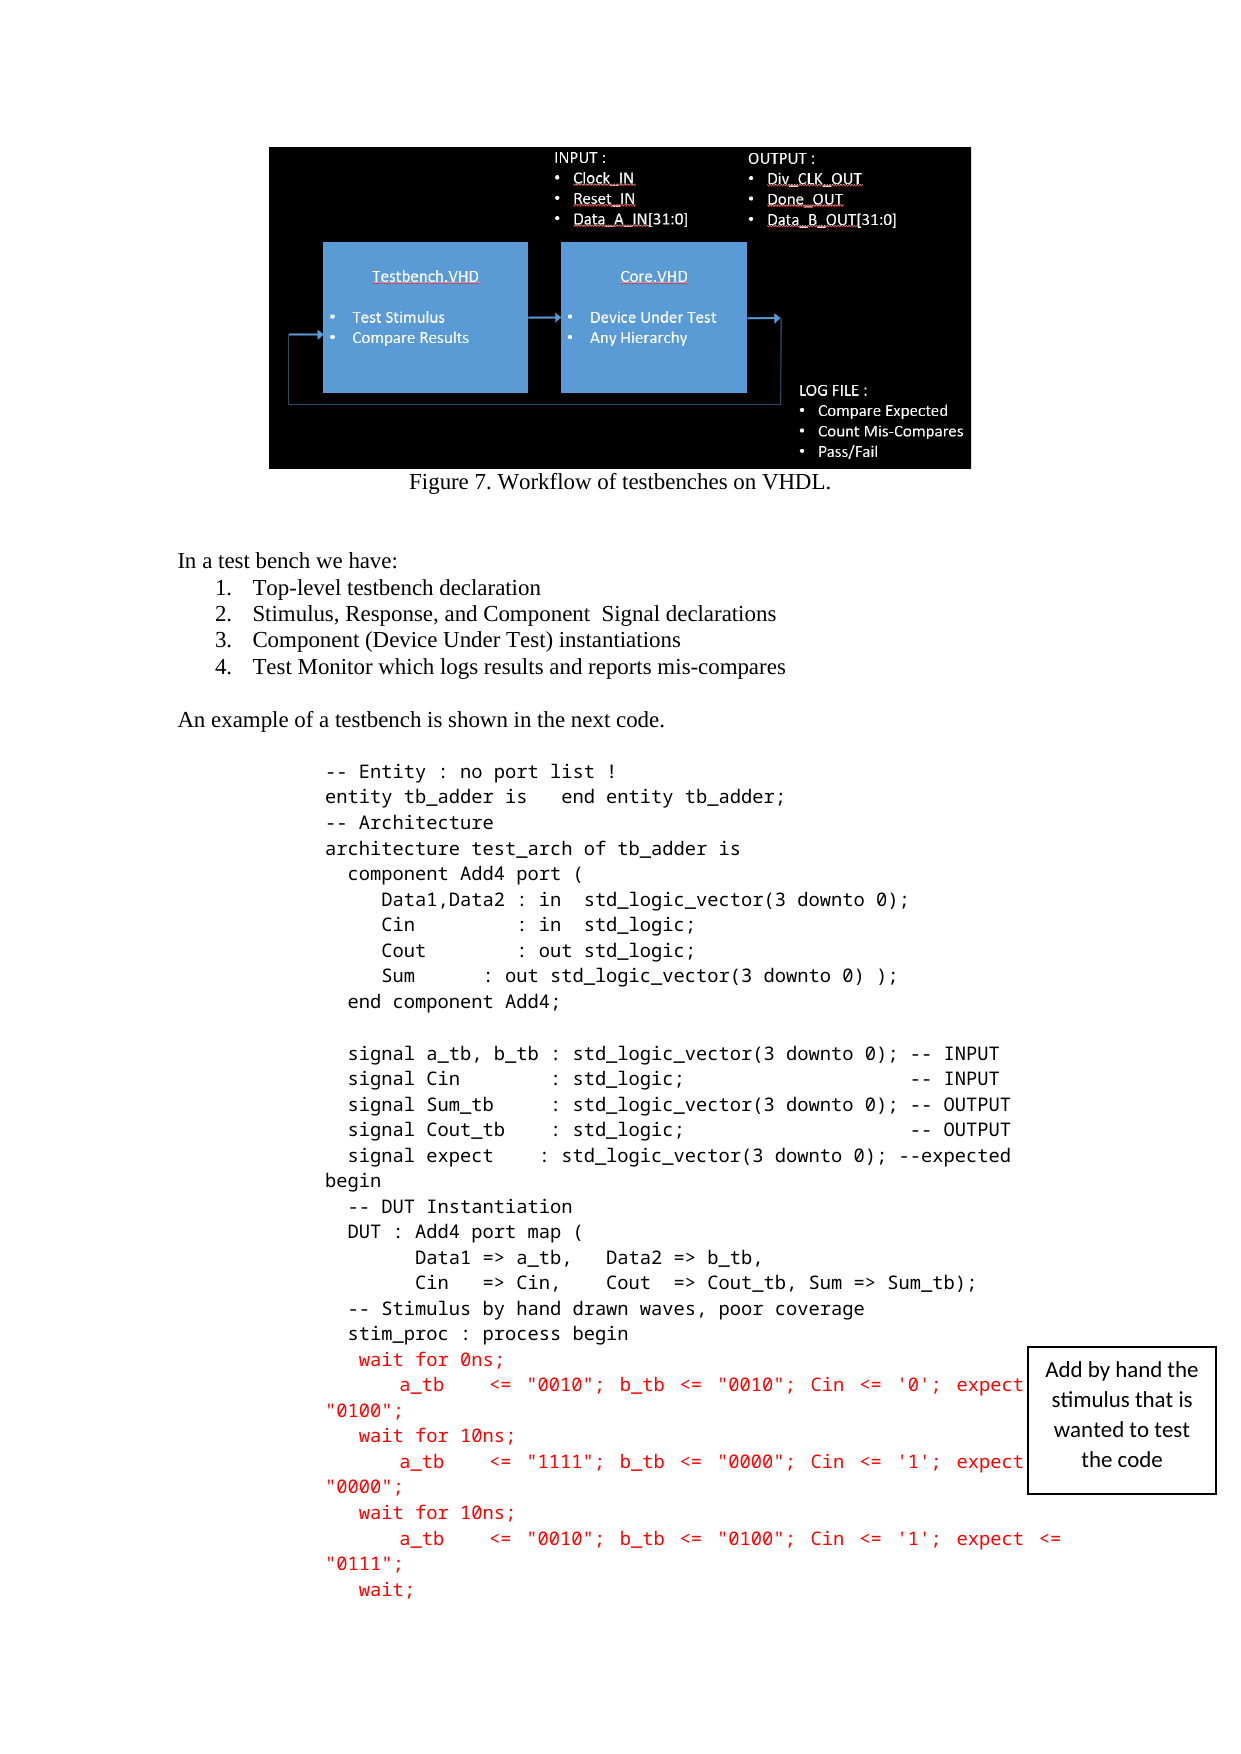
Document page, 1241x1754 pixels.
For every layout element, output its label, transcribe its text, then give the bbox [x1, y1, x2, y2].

text wait for 0ns; [325, 1346, 1027, 1372]
text -- Stimulus by hand drawn waves, poor coverage [325, 1295, 1063, 1321]
text a_tb <= "0010"; b_tb <= "0010"; Cin <= '0'; expect <= "0100"; [325, 1372, 1027, 1423]
text Figure 7. Workflow of testbenches on VHDL. [177, 468, 1063, 495]
list Top-level testbench declaration [215, 574, 1063, 600]
list Test Monitor which logs results and reports mis-compares [215, 653, 1063, 679]
text component Add4 port ( [325, 860, 1063, 886]
text signal Cout_tb : std_logic; -- OUTPUT [325, 1116, 1063, 1142]
text Cin => Cin, Cout => Cout_tb, Sum => Sum_tb); [325, 1269, 1063, 1295]
text Sum : out std_logic_vector(3 downto 0) ); [325, 962, 1063, 988]
list Component (Device Under Test) instantiations [215, 627, 1063, 653]
text end component Add4; [325, 988, 1063, 1013]
text In a test bench we have: [177, 547, 1063, 574]
text DUT : Add4 port map ( [325, 1218, 1063, 1244]
text -- DUT Instantiation [325, 1193, 1063, 1218]
text Data1 => a_tb, Data2 => b_tb, [325, 1244, 1063, 1269]
text entity tb_adder is end entity tb_adder; [325, 784, 1063, 809]
text stim_proc : process begin [325, 1321, 1063, 1346]
text Cout : out std_logic; [325, 937, 1063, 962]
text -- Entity : no port list ! [325, 758, 1063, 784]
text a_tb <= "1111"; b_tb <= "0000"; Cin <= '1'; expect <= "0000"; [325, 1448, 1063, 1499]
text Cin : in std_logic; [325, 911, 1063, 937]
text wait for 10ns; [325, 1499, 1063, 1525]
text Data1,Data2 : in std_logic_vector(3 downto 0); [325, 886, 1063, 911]
text An example of a testbench is shown in the next code. [177, 706, 1063, 732]
text a_tb <= "0010"; b_tb <= "0100"; Cin <= '1'; expect <= "0111"; [325, 1525, 1063, 1576]
text architecture test_arch of tb_adder is [325, 835, 1063, 860]
text -- Architecture [325, 809, 1063, 835]
picture [269, 147, 972, 469]
text wait; [325, 1576, 1063, 1601]
text wait for 10ns; [325, 1423, 1027, 1448]
text signal expect : std_logic_vector(3 downto 0); --expected [325, 1142, 1063, 1167]
list Stimulus, Response, and Component Signal declarations [215, 600, 1063, 627]
text signal Cin : std_logic; -- INPUT [325, 1065, 1063, 1091]
text signal Sum_tb : std_logic_vector(3 downto 0); -- OUTPUT [325, 1091, 1063, 1116]
text begin [325, 1167, 1063, 1193]
text signal a_tb, b_tb : std_logic_vector(3 downto 0); -- INPUT [325, 1040, 1063, 1065]
